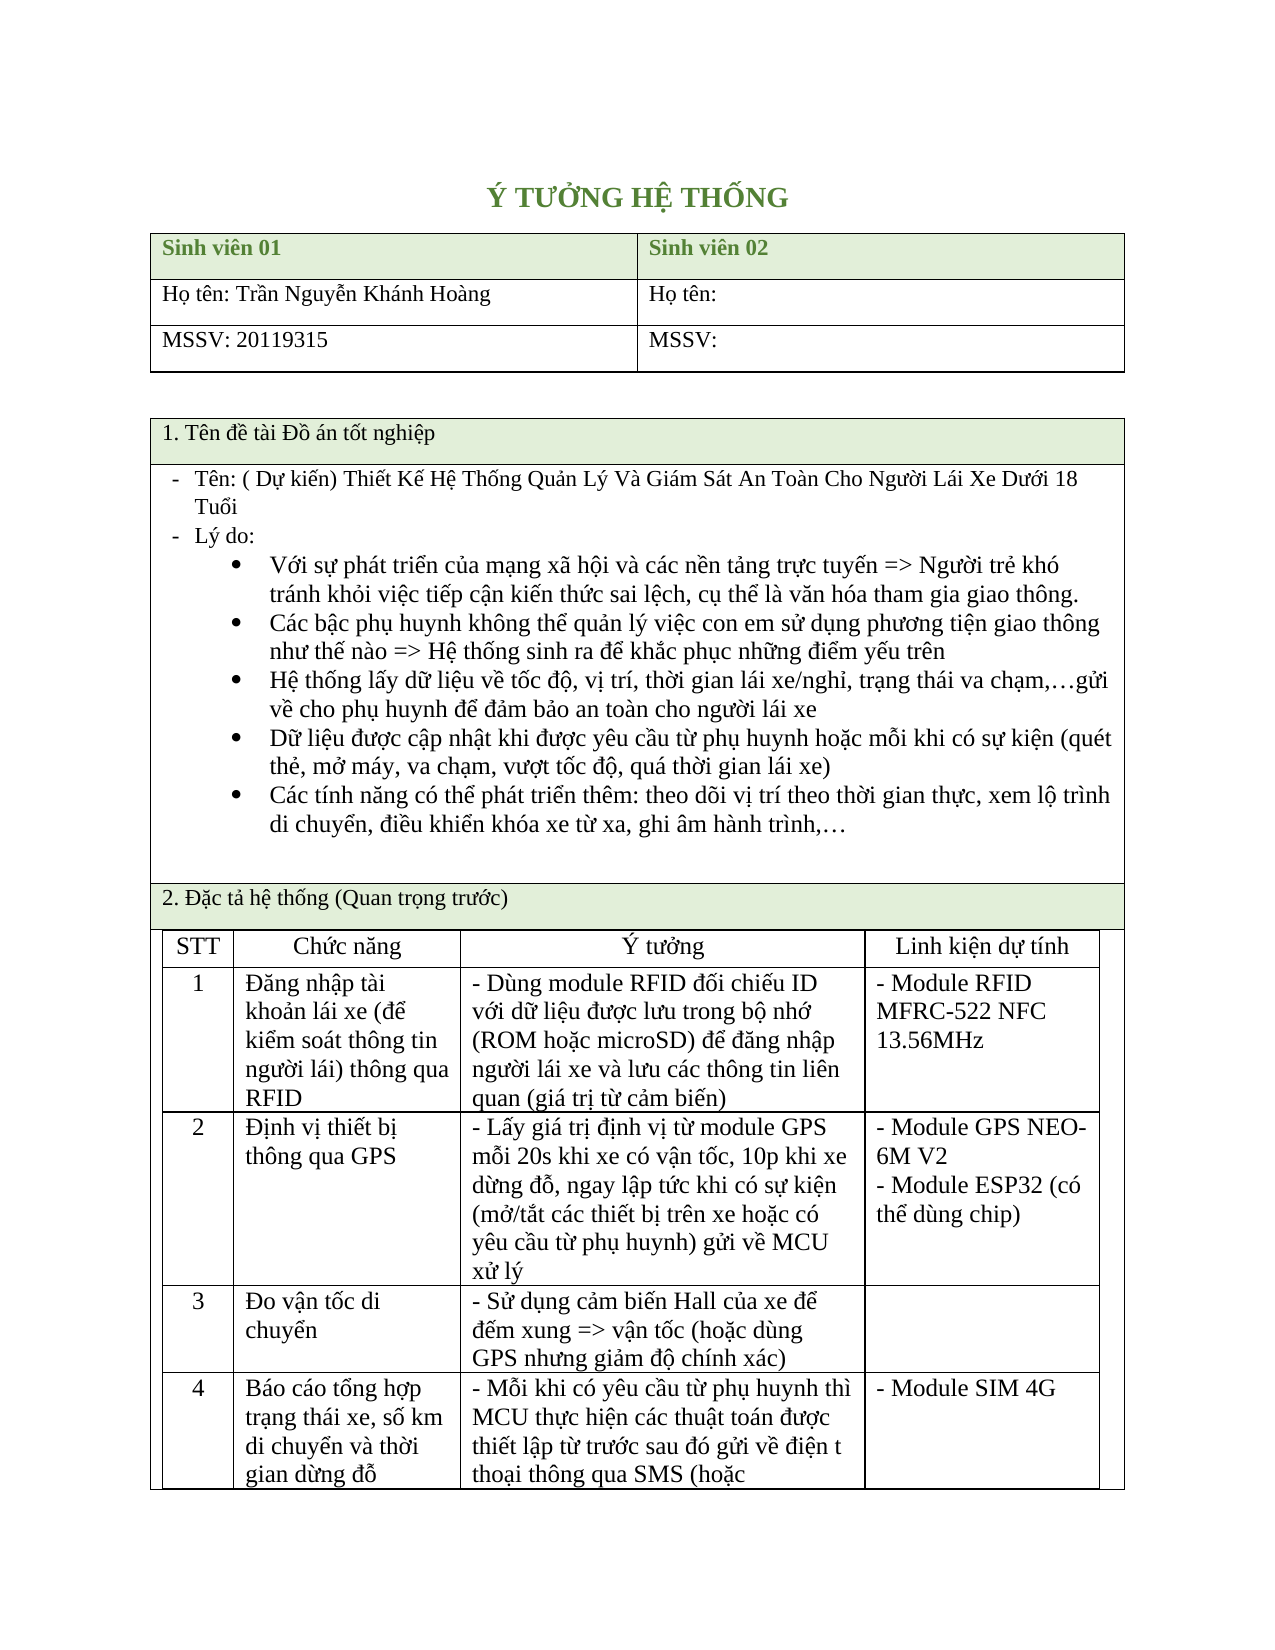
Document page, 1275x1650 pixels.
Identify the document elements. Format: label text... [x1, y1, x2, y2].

table_cell [234, 1113, 460, 1285]
table_cell [163, 968, 233, 1111]
table_cell [461, 968, 864, 1111]
table_cell Họ tên: [638, 280, 1124, 325]
table_cell MSSV: 20119315 [151, 326, 637, 371]
table_cell [234, 931, 460, 967]
table_cell [866, 1286, 1099, 1372]
table_cell Họ tên: Trần Nguyễn Khánh Hoàng [151, 280, 637, 325]
table_cell [234, 1286, 460, 1372]
table_cell [1100, 930, 1124, 1489]
table_cell [163, 1373, 233, 1488]
table_cell [163, 1113, 233, 1285]
table_cell [461, 931, 864, 967]
table_cell MSSV: [638, 326, 1124, 371]
table_header Sinh viên 01 [151, 234, 637, 279]
table_cell [163, 1286, 233, 1372]
table_header Sinh viên 02 [638, 234, 1124, 279]
table_cell [234, 1373, 460, 1488]
table_cell [163, 931, 233, 967]
table_cell [461, 1286, 864, 1372]
table_cell [866, 1113, 1099, 1285]
table_header 1. Tên đề tài Đồ án tốt nghiệp [151, 419, 1124, 464]
table_cell [866, 968, 1099, 1111]
table_cell 2. Đặc tả hệ thống (Quan trọng trước) [151, 884, 1124, 929]
table_cell Tên: ( Dự kiến) Thiết Kế Hệ Thống Quản Lý Và Giám Sát An Toàn Cho Người Lái Xe Dưới 18 Tuổi Lý do: Với sự phát triển của mạng xã hội và các nền tảng trực tuyến => Người trẻ khó tránh khỏi việc tiếp cận kiến thức sai lệch, cụ thể là văn hóa tham gia giao thông. Các bậc phụ huynh không thể quản lý việc con em sử dụng phương tiện giao thông như thế nào => Hệ thống sinh ra để khắc phục những điểm yếu trên Hệ thống lấy dữ liệu về tốc độ, vị trí, thời gian lái xe/nghỉ, trạng thái va chạm,…gửi về cho phụ huynh để đảm bảo an toàn cho người lái xe Dữ liệu được cập nhật khi được yêu cầu từ phụ huynh hoặc mỗi khi có sự kiện (quét thẻ, mở máy, va chạm, vượt tốc độ, quá thời gian lái xe) Các tính năng có thể phát triển thêm: theo dõi vị trí theo thời gian thực, xem lộ trình di chuyển, điều khiển khóa xe từ xa, ghi âm hành trình,… [151, 465, 1124, 883]
table_cell [461, 1113, 864, 1285]
table_cell [461, 1373, 864, 1488]
text Ý TƯỞNG HỆ THỐNG [150, 180, 1125, 214]
table_cell [151, 930, 162, 1489]
table_cell [866, 1373, 1099, 1488]
table_cell [866, 931, 1099, 967]
table_cell [234, 968, 460, 1111]
